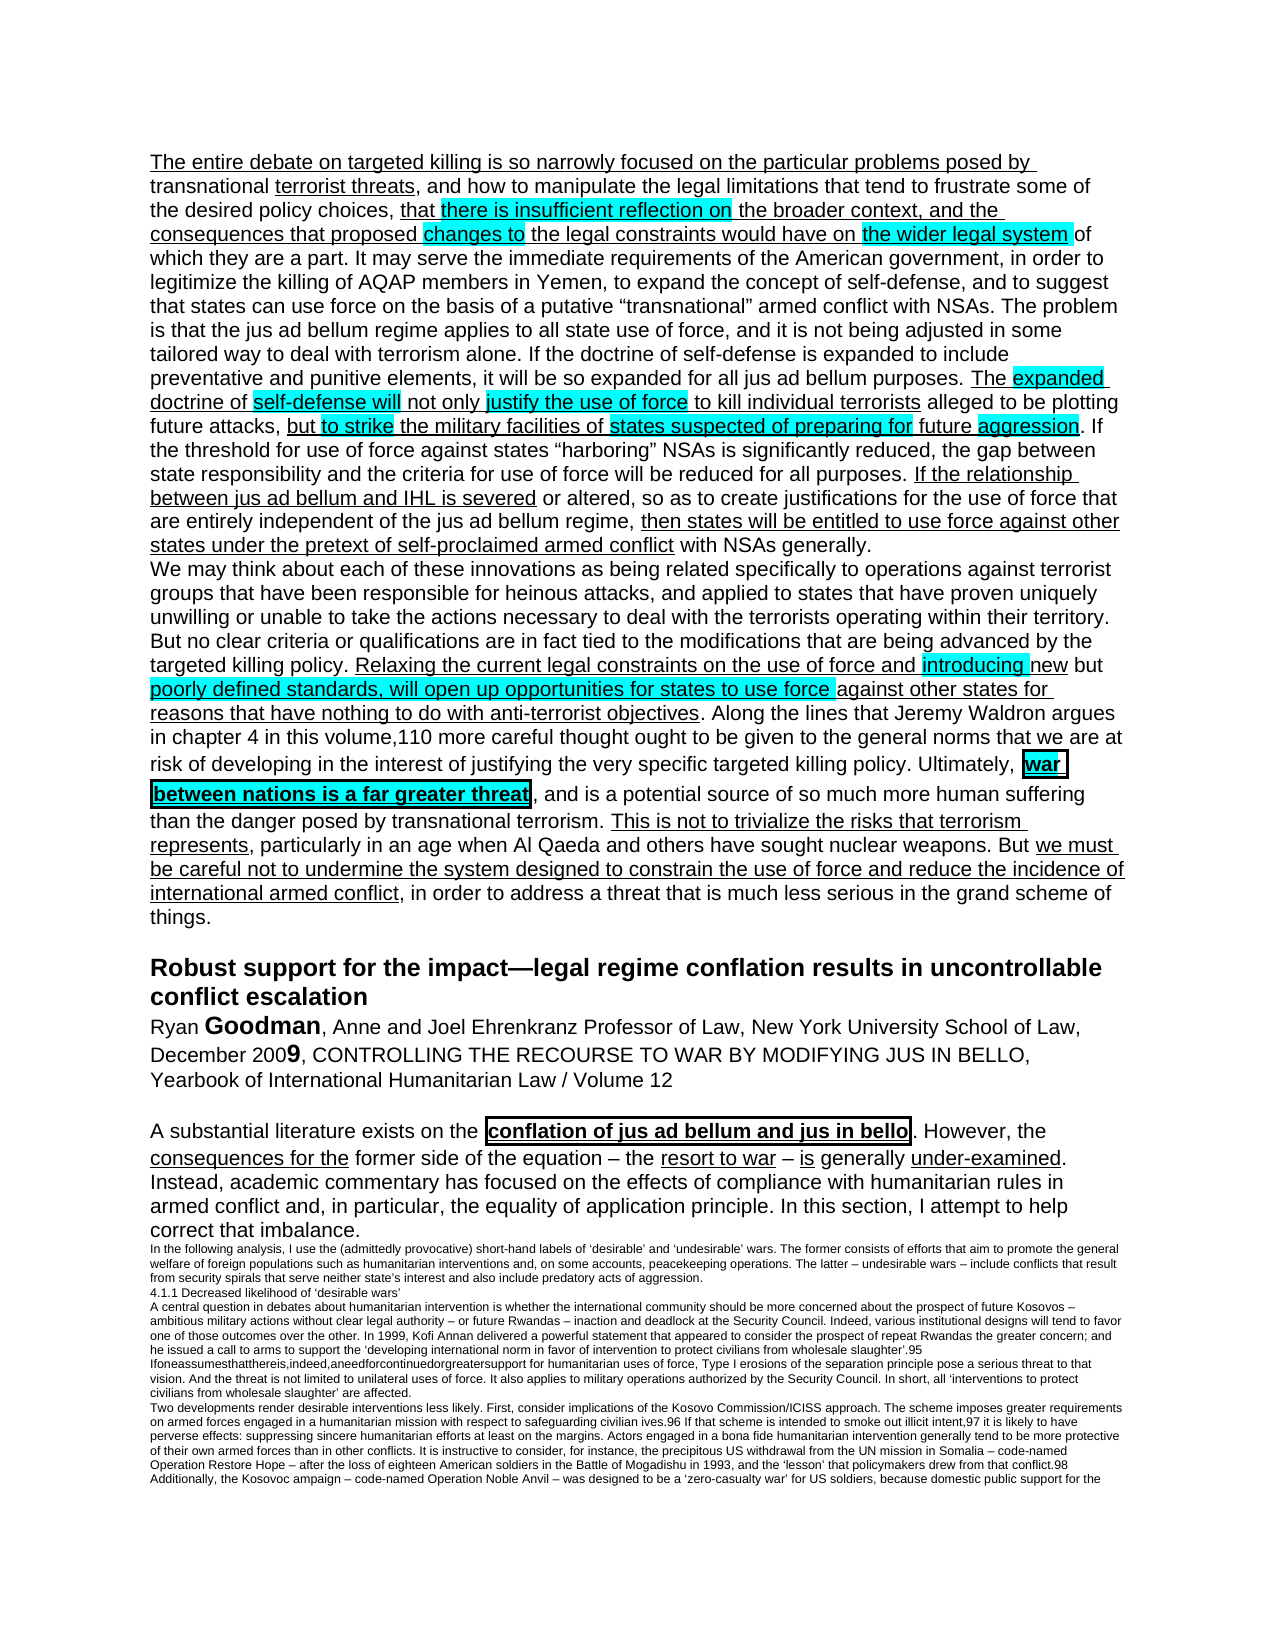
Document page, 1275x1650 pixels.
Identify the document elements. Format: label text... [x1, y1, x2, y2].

text 4.1.1 Decreased likelihood of ‘desirable wars’ [150, 1285, 1125, 1299]
text Ryan Goodman, Anne and Joel Ehrenkranz Professor of Law, New York University School of Law, December 2009, CONTROLLING THE RECOURSE TO WAR BY MODIFYING JUS IN BELLO, Yearbook of International Humanitarian Law / Volume 12 [150, 1011, 1125, 1092]
text A substantial literature exists on the conflation of jus ad bellum and jus in bello. However, the consequences for the former side of the equation – the resort to war – is generally under-examined. Instead, academic commentary has focused on the effects of compliance with humanitarian rules in armed conflict and, in particular, the equality of application principle. In this section, I attempt to help correct that imbalance. [150, 1116, 1125, 1242]
text In the following analysis, I use the (admittedly provocative) short-hand labels of ‘desirable’ and ‘undesirable’ wars. The former consists of efforts that aim to promote the general welfare of foreign populations such as humanitarian interventions and, on some accounts, peacekeeping operations. The latter – undesirable wars – include conflicts that result from security spirals that serve neither state’s interest and also include predatory acts of aggression. [150, 1242, 1125, 1285]
text The entire debate on targeted killing is so narrowly focused on the particular problems posed by transnational terrorist threats, and how to manipulate the legal limitations that tend to frustrate some of the desired policy choices, that there is insufficient reflection on the broader context, and the consequences that proposed changes to the legal constraints would have on the wider legal system of which they are a part. It may serve the immediate requirements of the American government, in order to legitimize the killing of AQAP members in Yemen, to expand the concept of self-defense, and to suggest that states can use force on the basis of a putative “transnational” armed conflict with NSAs. The problem is that the jus ad bellum regime applies to all state use of force, and it is not being adjusted in some tailored way to deal with terrorism alone. If the doctrine of self-defense is expanded to include preventative and punitive elements, it will be so expanded for all jus ad bellum purposes. The expanded doctrine of self-defense will not only justify the use of force to kill individual terrorists alleged to be plotting future attacks, but to strike the military facilities of states suspected of preparing for future aggression. If the threshold for use of force against states “harboring” NSAs is significantly reduced, the gap between state responsibility and the criteria for use of force will be reduced for all purposes. If the relationship between jus ad bellum and IHL is severed or altered, so as to create justifications for the use of force that are entirely independent of the jus ad bellum regime, then states will be entitled to use force against other states under the pretext of self-proclaimed armed conflict with NSAs generally. [150, 150, 1125, 557]
text We may think about each of these innovations as being related specifically to operations against terrorist groups that have been responsible for heinous attacks, and applied to states that have proven uniquely unwilling or unable to take the actions necessary to deal with the terrorists operating within their territory. But no clear criteria or qualifications are in fact tied to the modifications that are being advanced by the targeted killing policy. Relaxing the current legal constraints on the use of force and introducing new but poorly defined standards, will open up opportunities for states to use force against other states for reasons that have nothing to do with anti-terrorist objectives. Along the lines that Jeremy Waldron argues in chapter 4 in this volume,110 more careful thought ought to be given to the general norms that we are at risk of developing in the interest of justifying the very specific targeted killing policy. Ultimately, war between nations is a far greater threat, and is a potential source of so much more human suffering than the danger posed by transnational terrorism. This is not to trivialize the risks that terrorism represents, particularly in an age when Al Qaeda and others have sought nuclear weapons. But we must be careful not to undermine the system designed to constrain the use of force and reduce the incidence of international armed conflict, in order to address a threat that is much less serious in the grand scheme of things. [150, 557, 1125, 878]
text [150, 1400, 1125, 1486]
text Robust support for the impact—legal regime conflation results in uncontrollable conflict escalation [150, 953, 1125, 1011]
text A central question in debates about humanitarian intervention is whether the international community should be more concerned about the prospect of future Kosovos – ambitious military actions without clear legal authority – or future Rwandas – inaction and deadlock at the Security Council. Indeed, various institutional designs will tend to favor one of those outcomes over the other. In 1999, Kofi Annan delivered a powerful statement that appeared to consider the prospect of repeat Rwandas the greater concern; and he issued a call to arms to support the ‘developing international norm in favor of intervention to protect civilians from wholesale slaughter’.95 Ifoneassumesthatthereis,indeed,aneedforcontinuedorgreatersupport for humanitarian uses of force, Type I erosions of the separation principle pose a serious threat to that vision. And the threat is not limited to unilateral uses of force. It also applies to military operations authorized by the Security Council. In short, all ‘interventions to protect civilians from wholesale slaughter’ are affected. [150, 1299, 1125, 1400]
